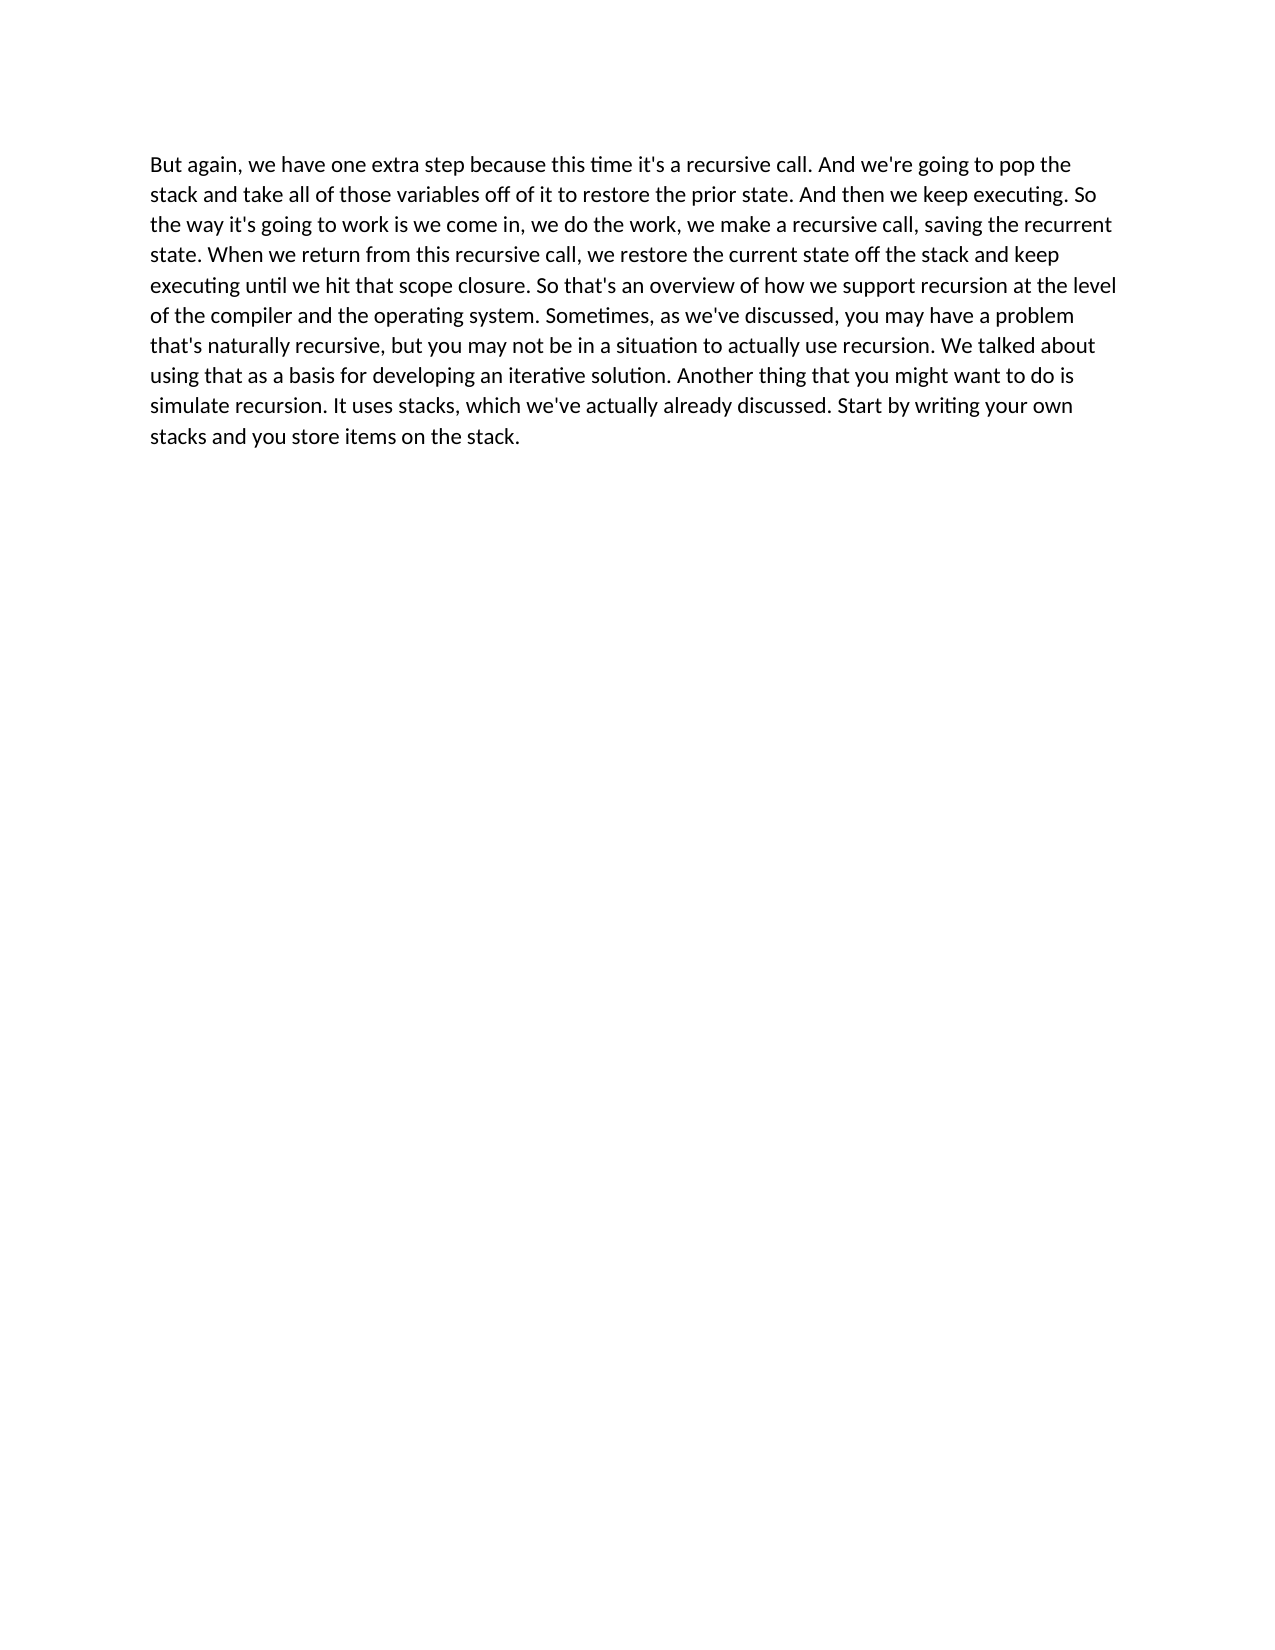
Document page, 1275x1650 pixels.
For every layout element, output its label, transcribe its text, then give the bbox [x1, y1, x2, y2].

text But again, we have one extra step because this time it's a recursive call. And we're going to pop the stack and take all of those variables off of it to restore the prior state. And then we keep executing. So the way it's going to work is we come in, we do the work, we make a recursive call, saving the recurrent state. When we return from this recursive call, we restore the current state off the stack and keep executing until we hit that scope closure. So that's an overview of how we support recursion at the level of the compiler and the operating system. Sometimes, as we've discussed, you may have a problem that's naturally recursive, but you may not be in a situation to actually use recursion. We talked about using that as a basis for developing an iterative solution. Another thing that you might want to do is simulate recursion. It uses stacks, which we've actually already discussed. Start by writing your own stacks and you store items on the stack. [150, 150, 1125, 450]
